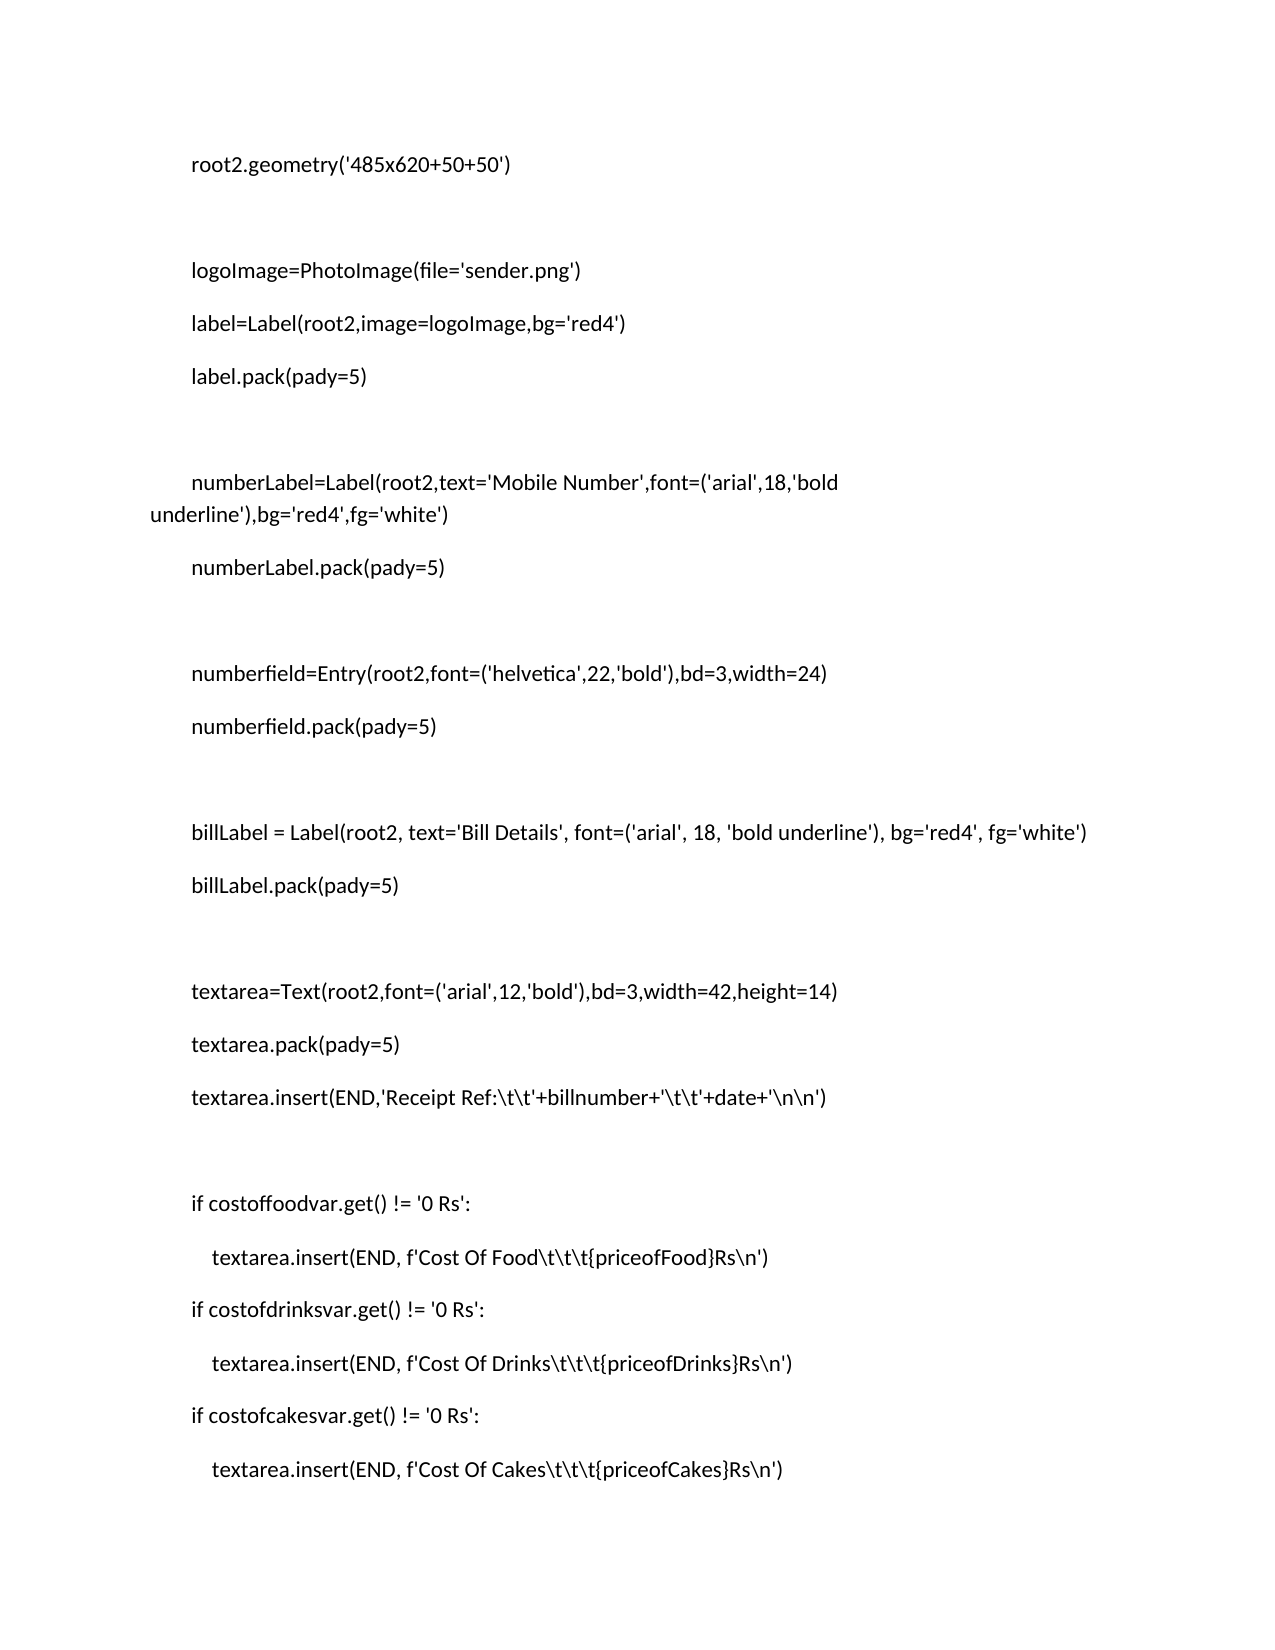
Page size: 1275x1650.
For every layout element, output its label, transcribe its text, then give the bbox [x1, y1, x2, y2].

text textarea.pack(pady=5) [150, 1031, 1125, 1058]
text textarea.insert(END, f'Cost Of Cakes\t\t\t{priceofCakes}Rs\n') [150, 1455, 1125, 1483]
text if costoffoodvar.get() != '0 Rs': [150, 1189, 1125, 1218]
text label.pack(pady=5) [150, 362, 1125, 390]
text textarea=Text(root2,font=('arial',12,'bold'),bd=3,width=42,height=14) [150, 977, 1125, 1006]
text billLabel = Label(root2, text='Bill Details', font=('arial', 18, 'bold underline'), bg='red4', fg='white') [150, 818, 1125, 846]
text logoImage=PhotoImage(file='sender.png') [150, 256, 1125, 284]
text textarea.insert(END, f'Cost Of Food\t\t\t{priceofFood}Rs\n') [150, 1243, 1125, 1271]
text numberfield.pack(pady=5) [150, 712, 1125, 740]
text if costofcakesvar.get() != '0 Rs': [150, 1402, 1125, 1430]
text label=Label(root2,image=logoImage,bg='red4') [150, 309, 1125, 337]
text billLabel.pack(pady=5) [150, 871, 1125, 899]
text root2.geometry('485x620+50+50') [150, 150, 1125, 178]
text textarea.insert(END, f'Cost Of Drinks\t\t\t{priceofDrinks}Rs\n') [150, 1349, 1125, 1377]
text numberLabel.pack(pady=5) [150, 553, 1125, 581]
text numberLabel=Label(root2,text='Mobile Number',font=('arial',18,'bold underline'),bg='red4',fg='white') [150, 468, 1125, 528]
text textarea.insert(END,'Receipt Ref:\t\t'+billnumber+'\t\t'+date+'\n\n') [150, 1083, 1125, 1112]
text numberfield=Entry(root2,font=('helvetica',22,'bold'),bd=3,width=24) [150, 659, 1125, 687]
text if costofdrinksvar.get() != '0 Rs': [150, 1296, 1125, 1324]
